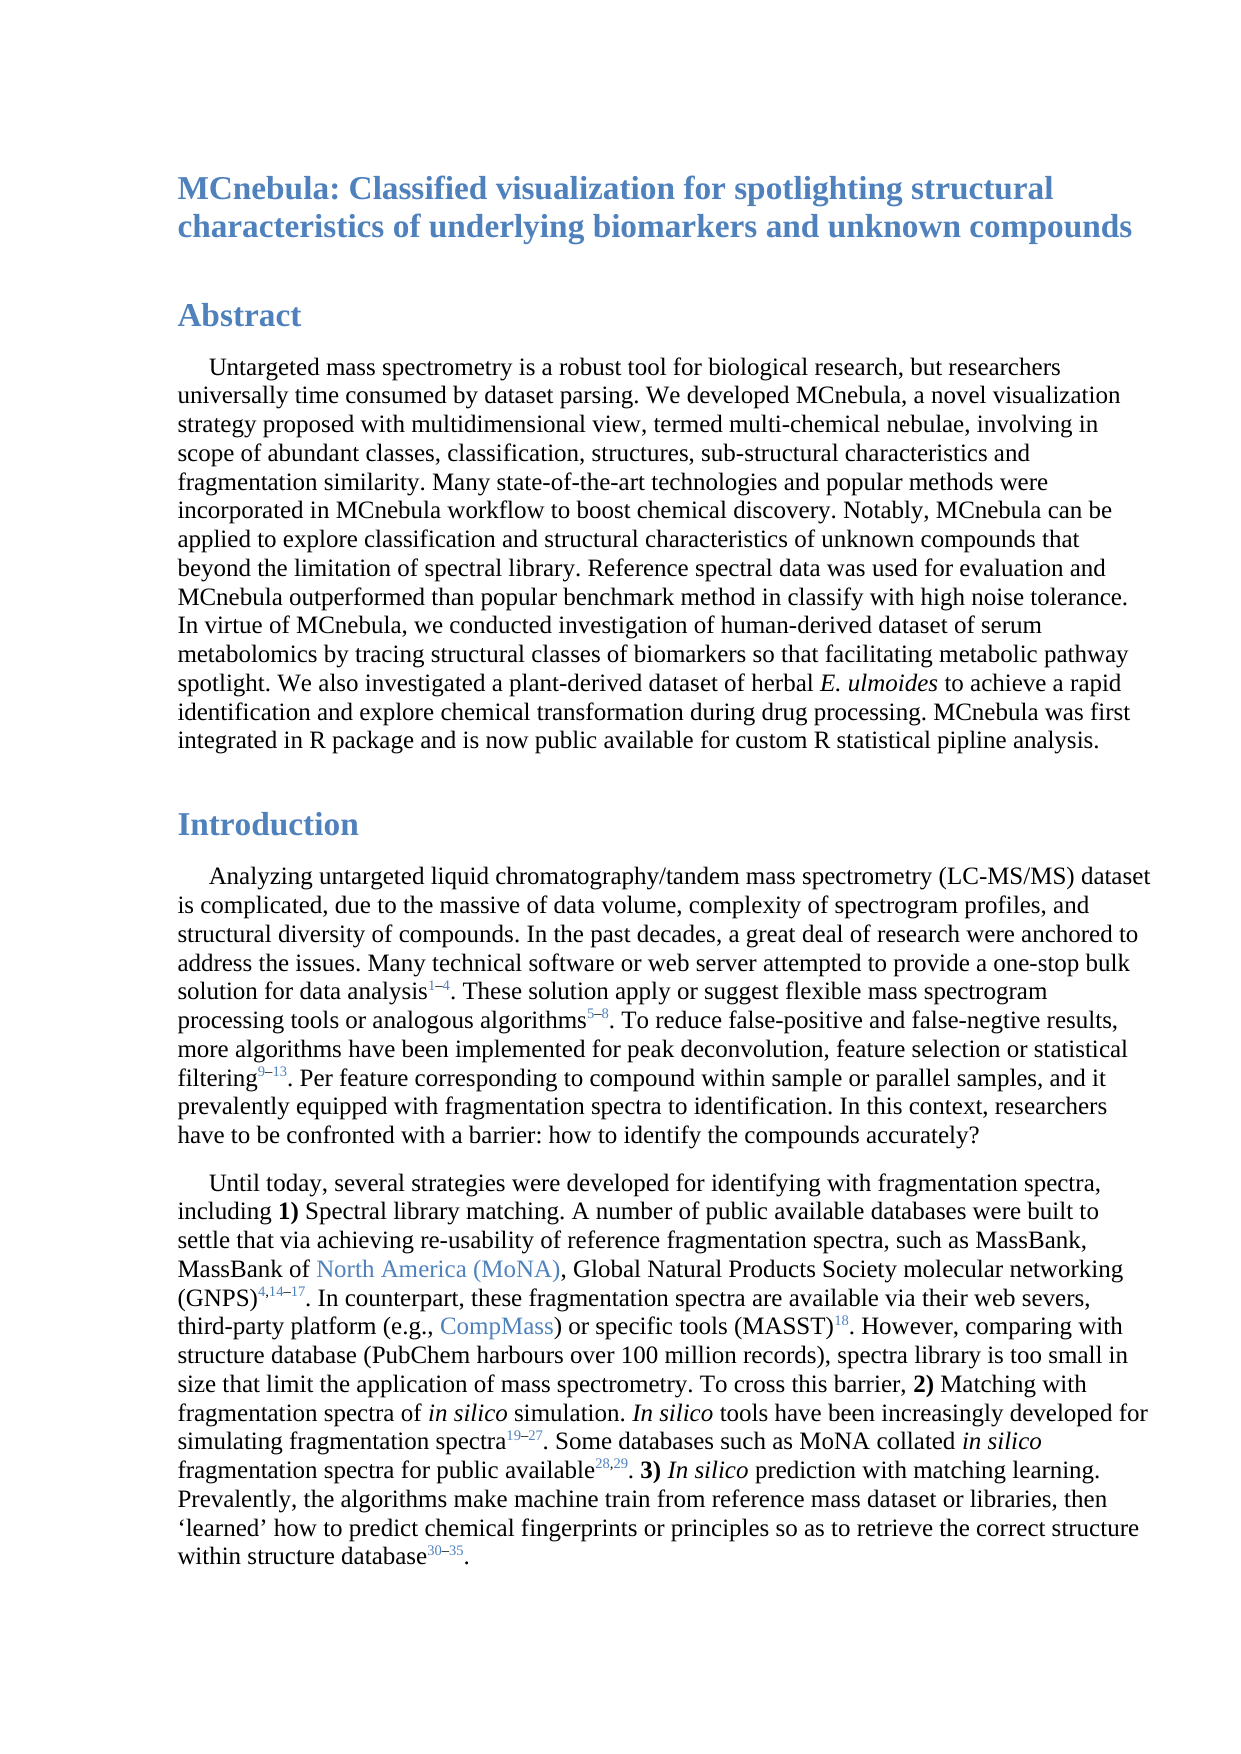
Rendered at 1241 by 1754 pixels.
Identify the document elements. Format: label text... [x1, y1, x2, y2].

subtitle Introduction [177, 804, 1152, 843]
subtitle Abstract [177, 295, 1152, 333]
text Until today, several strategies were developed for identifying with fragmentation spectra, including 1) Spectral library matching. A number of public available databases were built to settle that via achieving re-usability of reference fragmentation spectra, such as MassBank, MassBank of North America (MoNA), Global Natural Products Society molecular networking (GNPS)4,14–17. In counterpart, these fragmentation spectra are available via their web severs, third-party platform (e.g., CompMass) or specific tools (MASST)18. However, comparing with structure database (PubChem harbours over 100 million records), spectra library is too small in size that limit the application of mass spectrometry. To cross this barrier, 2) Matching with fragmentation spectra of in silico simulation. In silico tools have been increasingly developed for simulating fragmentation spectra19–27. Some databases such as MoNA collated in silico fragmentation spectra for public available28,29. 3) In silico prediction with matching learning. Prevalently, the algorithms make machine train from reference mass dataset or libraries, then ‘learned’ how to predict chemical fingerprints or principles so as to retrieve the correct structure within structure database30–35. [177, 1168, 1152, 1570]
subtitle MCnebula: Classified visualization for spotlighting structural characteristics of underlying biomarkers and unknown compounds [177, 168, 1152, 245]
text Analyzing untargeted liquid chromatography/tandem mass spectrometry (LC-MS/MS) dataset is complicated, due to the massive of data volume, complexity of spectrogram profiles, and structural diversity of compounds. In the past decades, a great deal of research were anchored to address the issues. Many technical software or web server attempted to provide a one-stop bulk solution for data analysis1–4. These solution apply or suggest flexible mass spectrogram processing tools or analogous algorithms5–8. To reduce false-positive and false-negtive results, more algorithms have been implemented for peak deconvolution, feature selection or statistical filtering9–13. Per feature corresponding to compound within sample or parallel samples, and it prevalently equipped with fragmentation spectra to identification. In this context, researchers have to be confronted with a barrier: how to identify the compounds accurately? [177, 861, 1152, 1149]
text Untargeted mass spectrometry is a robust tool for biological research, but researchers universally time consumed by dataset parsing. We developed MCnebula, a novel visualization strategy proposed with multidimensional view, termed multi-chemical nebulae, involving in scope of abundant classes, classification, structures, sub-structural characteristics and fragmentation similarity. Many state-of-the-art technologies and popular methods were incorporated in MCnebula workflow to boost chemical discovery. Notably, MCnebula can be applied to explore classification and structural characteristics of unknown compounds that beyond the limitation of spectral library. Reference spectral data was used for evaluation and MCnebula outperformed than popular benchmark method in classify with high noise tolerance. In virtue of MCnebula, we conducted investigation of human-derived dataset of serum metabolomics by tracing structural classes of biomarkers so that facilitating metabolic pathway spotlight. We also investigated a plant-derived dataset of herbal E. ulmoides to achieve a rapid identification and explore chemical transformation during drug processing. MCnebula was first integrated in R package and is now public available for custom R statistical pipline analysis. [177, 352, 1152, 754]
